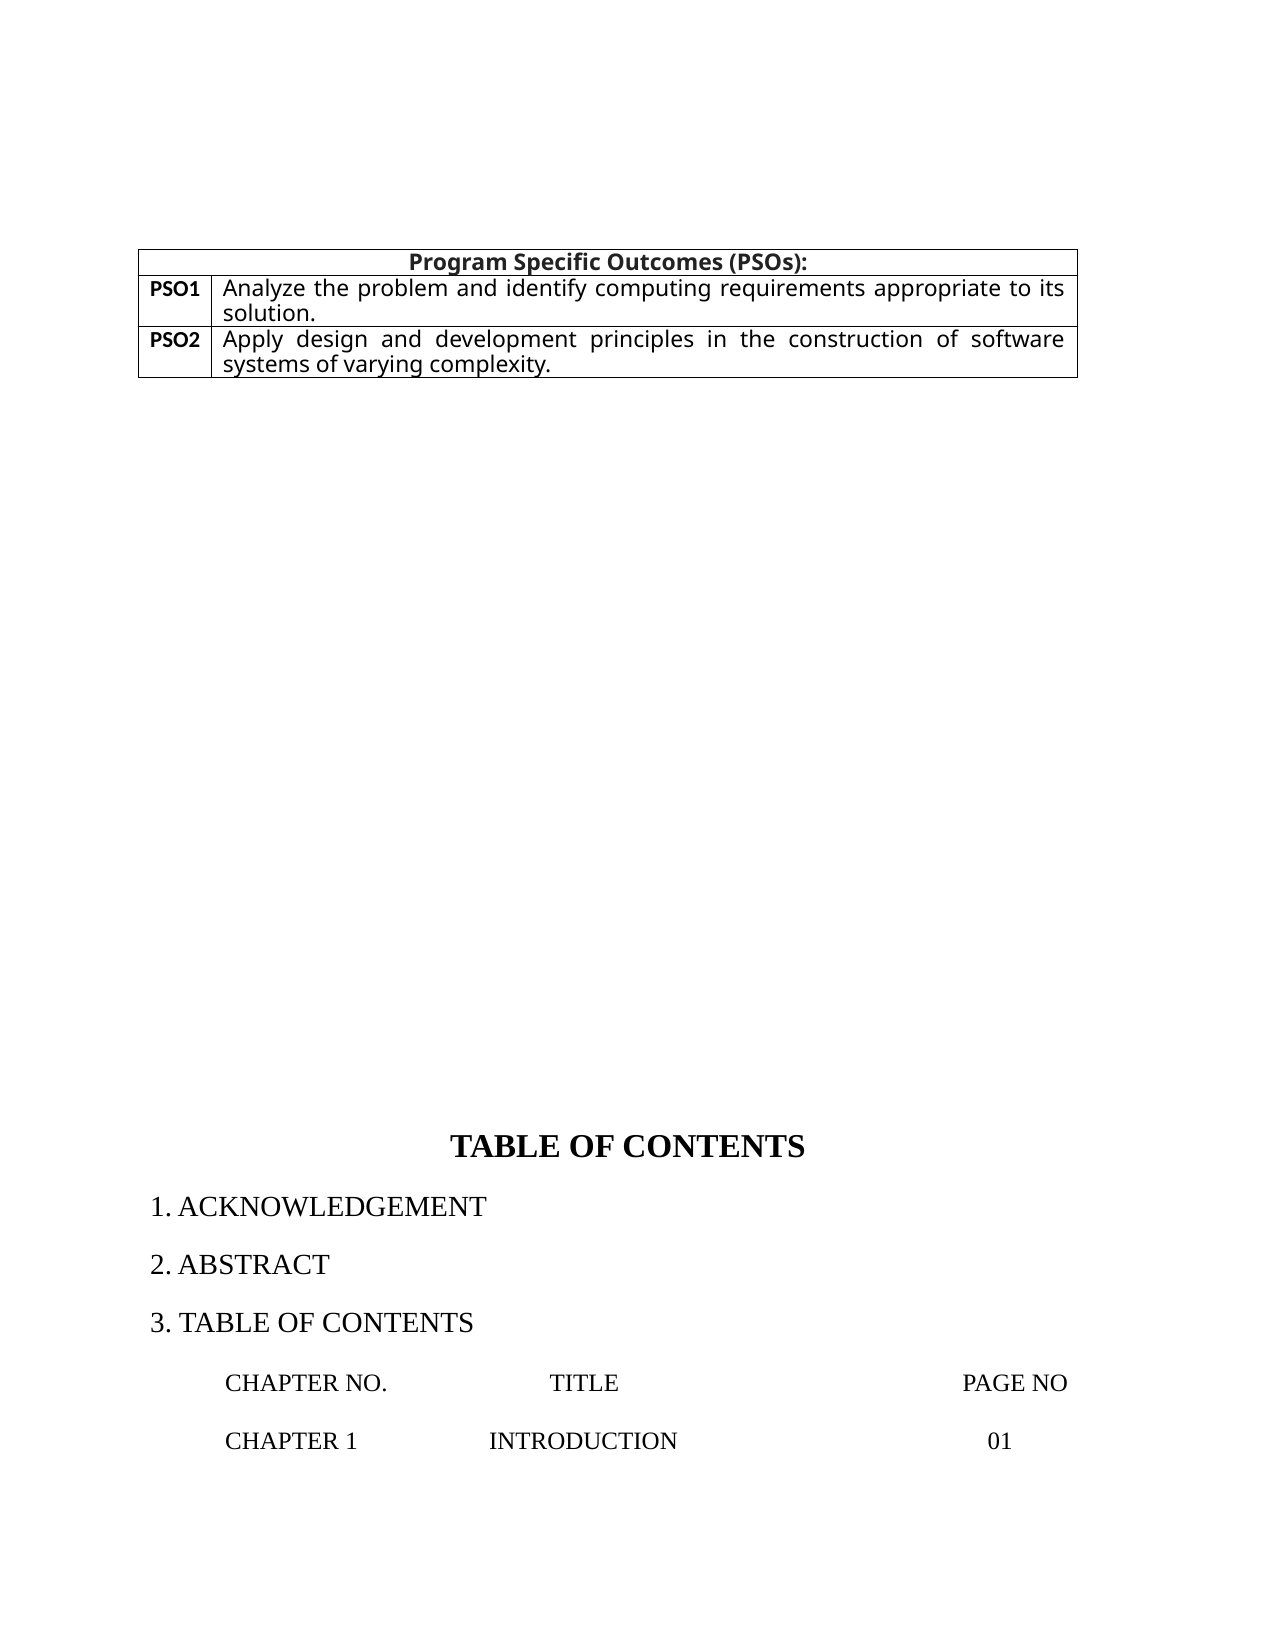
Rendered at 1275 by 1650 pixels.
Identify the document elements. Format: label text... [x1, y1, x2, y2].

table_cell PSO2 [139, 327, 211, 377]
text CHAPTER 1 INTRODUCTION 01 [225, 1419, 1125, 1457]
table_header Program Specific Outcomes (PSOs): [139, 250, 1077, 275]
text 1. ACKNOWLEDGEMENT [150, 1186, 1125, 1224]
table_cell Apply design and development principles in the construction of software systems of varying complexity. [212, 327, 1077, 377]
table_cell Analyze the problem and identify computing requirements appropriate to its solution. [212, 276, 1077, 326]
table_cell PSO1 [139, 276, 211, 326]
text 2. ABSTRACT [150, 1244, 1125, 1282]
text 3. TABLE OF CONTENTS [150, 1303, 1125, 1340]
text TABLE OF CONTENTS [375, 1128, 1125, 1165]
text CHAPTER NO. TITLE PAGE NO [225, 1361, 1125, 1399]
